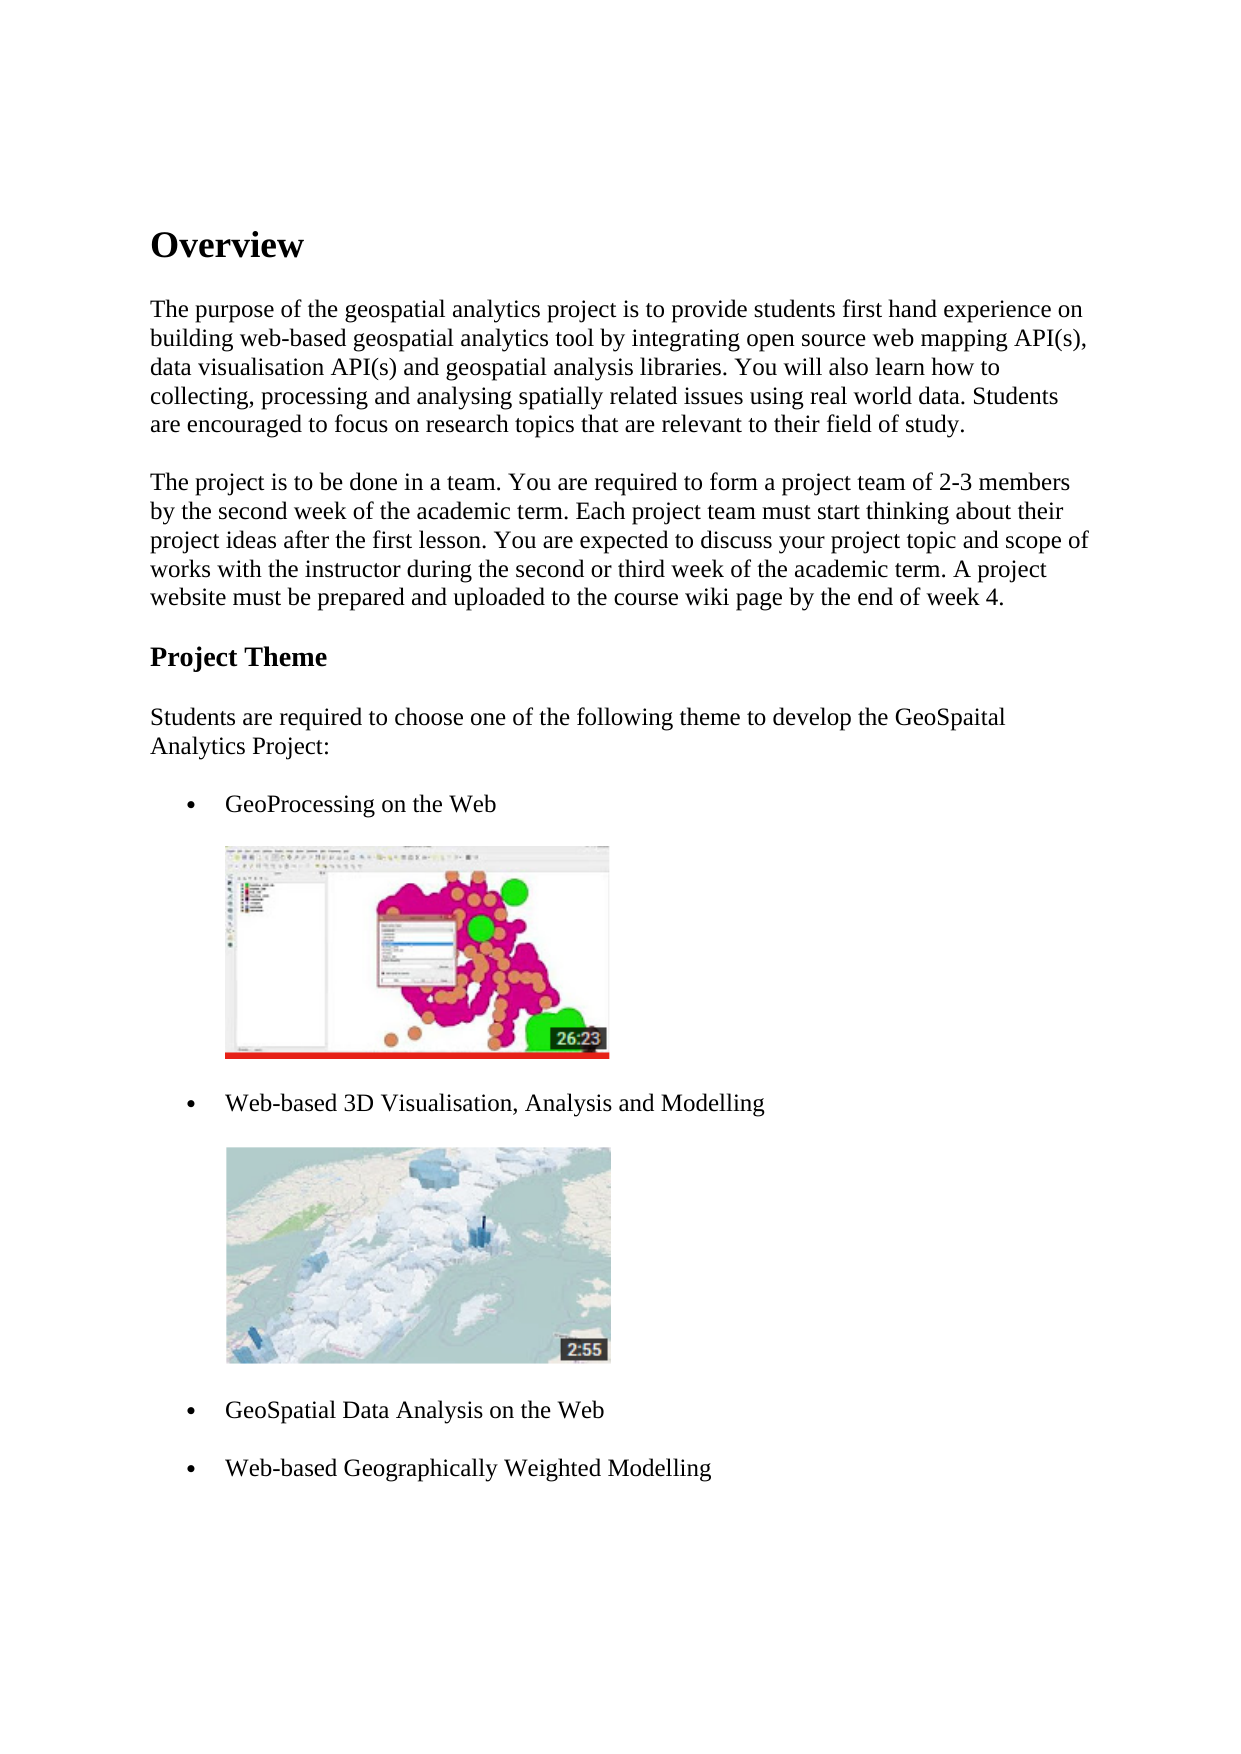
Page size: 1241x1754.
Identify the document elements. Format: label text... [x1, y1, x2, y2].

picture [225, 1146, 611, 1367]
text Project Theme [150, 640, 1090, 673]
text Students are required to choose one of the following theme to develop the GeoSpaital Analytics Project: [150, 702, 1090, 759]
list GeoProcessing on the Web [187, 789, 1090, 817]
list GeoSpatial Data Analysis on the Web [187, 1396, 1090, 1424]
text Overview [150, 222, 1090, 265]
picture [225, 846, 610, 1059]
list Web-based 3D Visualisation, Analysis and Modelling [187, 1088, 1090, 1117]
list Web-based Geographically Weighted Modelling [187, 1453, 1090, 1482]
text The project is to be done in a team. You are required to form a project team of 2-3 members by the second week of the academic term. Each project team must start thinking about their project ideas after the first lesson. You are expected to discuss your project topic and scope of works with the instructor during the second or third week of the academic term. A project website must be prepared and uploaded to the course wiki page by the end of week 4. [150, 467, 1090, 611]
text The purpose of the geospatial analytics project is to provide students first hand experience on building web-based geospatial analytics tool by integrating open source web mapping API(s), data visualisation API(s) and geospatial analysis libraries. You will also learn how to collecting, processing and analysing spatially related issues using real world data. Students are encouraged to focus on research topics that are relevant to their field of study. [150, 294, 1090, 438]
